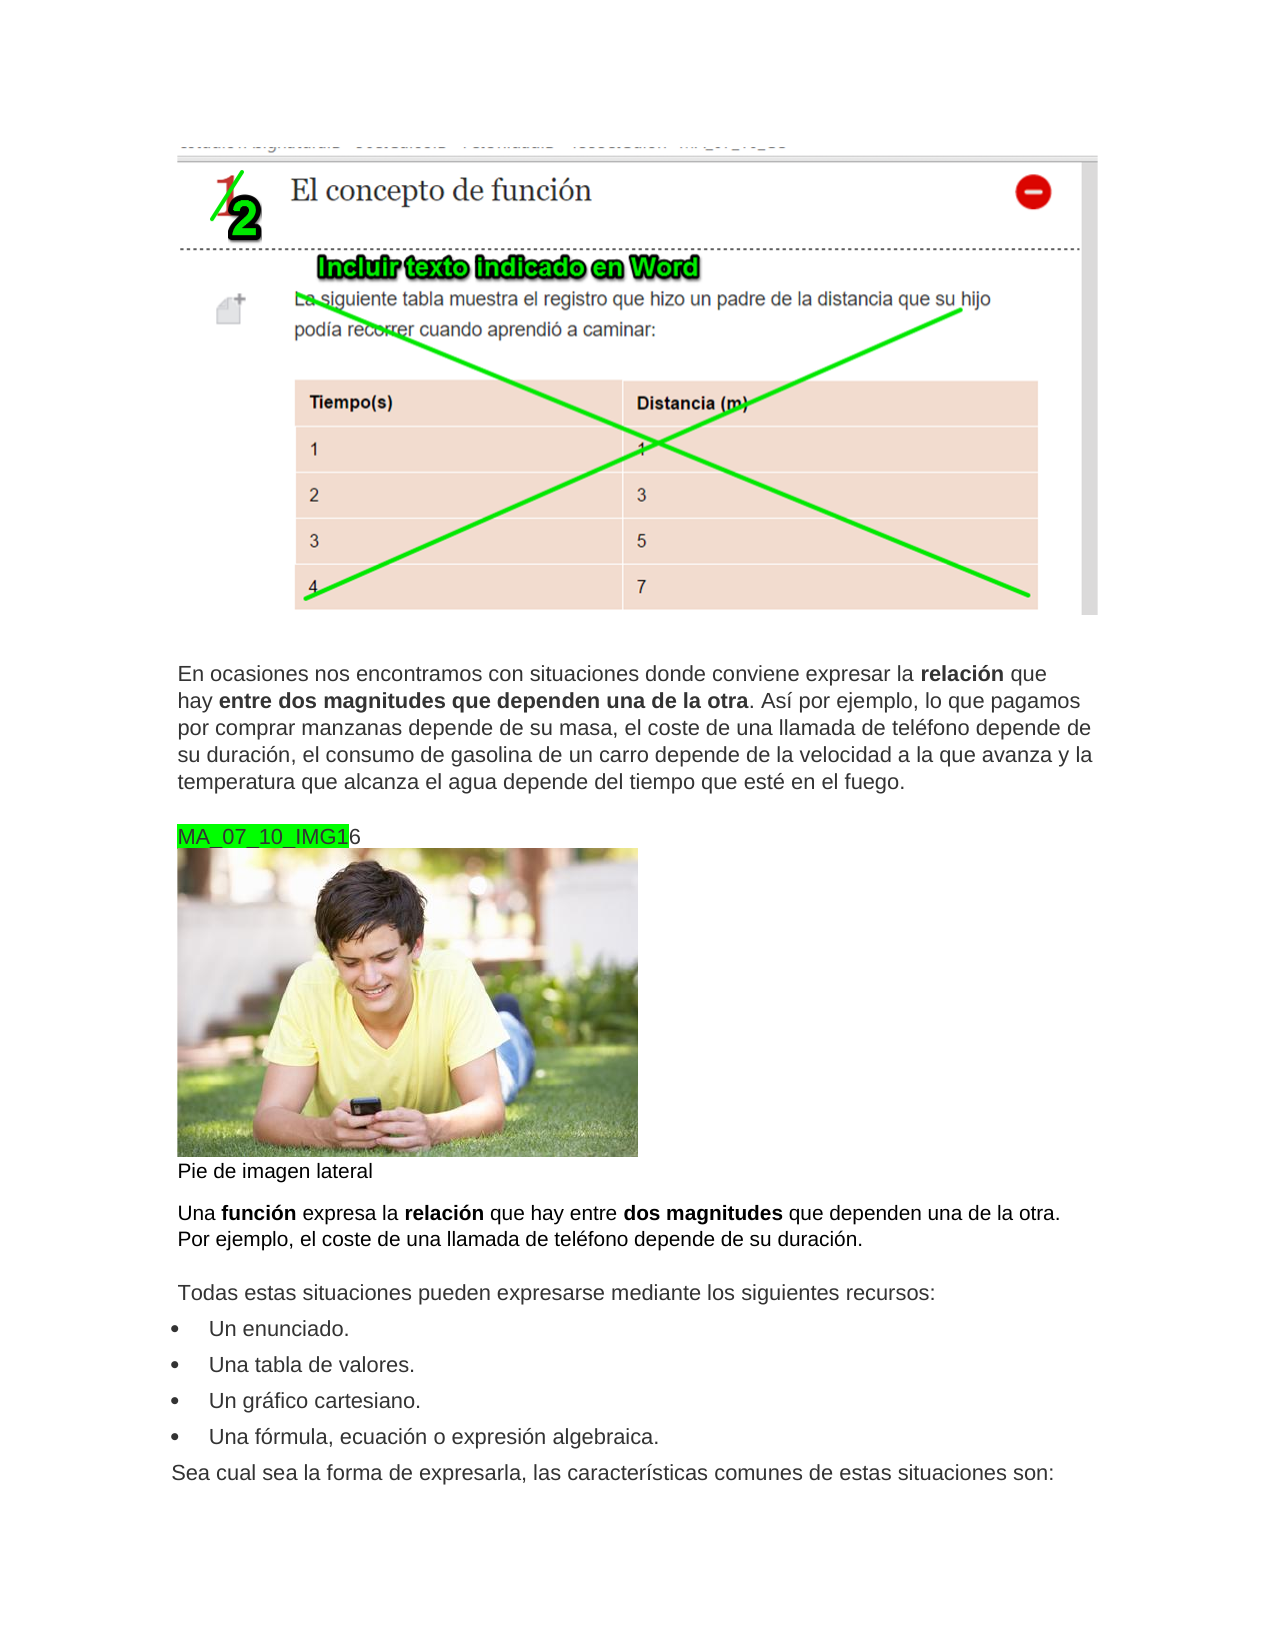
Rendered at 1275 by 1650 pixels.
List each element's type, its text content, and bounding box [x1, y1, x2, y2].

list Una fórmula, ecuación o expresión algebraica. [171, 1413, 1098, 1449]
text Una función expresa la relación que hay entre dos magnitudes que dependen una de la otra. Por ejemplo, el coste de una llamada de teléfono depende de su duración. [177, 1201, 1098, 1251]
text Todas estas situaciones pueden expresarse mediante los siguientes recursos: [177, 1269, 1098, 1305]
picture [177, 848, 638, 1157]
picture [177, 147, 1098, 615]
text En ocasiones nos encontramos con situaciones donde conviene expresar la relación que hay entre dos magnitudes que dependen una de la otra. Así por ejemplo, lo que pagamos por comprar manzanas depende de su masa, el coste de una llamada de teléfono depende de su duración, el consumo de gasolina de un carro depende de la velocidad a la que avanza y la temperatura que alcanza el agua depende del tiempo que esté en el fuego. [177, 633, 1098, 794]
list Un gráfico cartesiano. [171, 1377, 1098, 1413]
list Un enunciado. [171, 1305, 1098, 1341]
text Sea cual sea la forma de expresarla, las características comunes de estas situaciones son: [171, 1449, 1098, 1485]
text MA_07_10_IMG16 [177, 813, 1098, 849]
list Una tabla de valores. [171, 1341, 1098, 1377]
